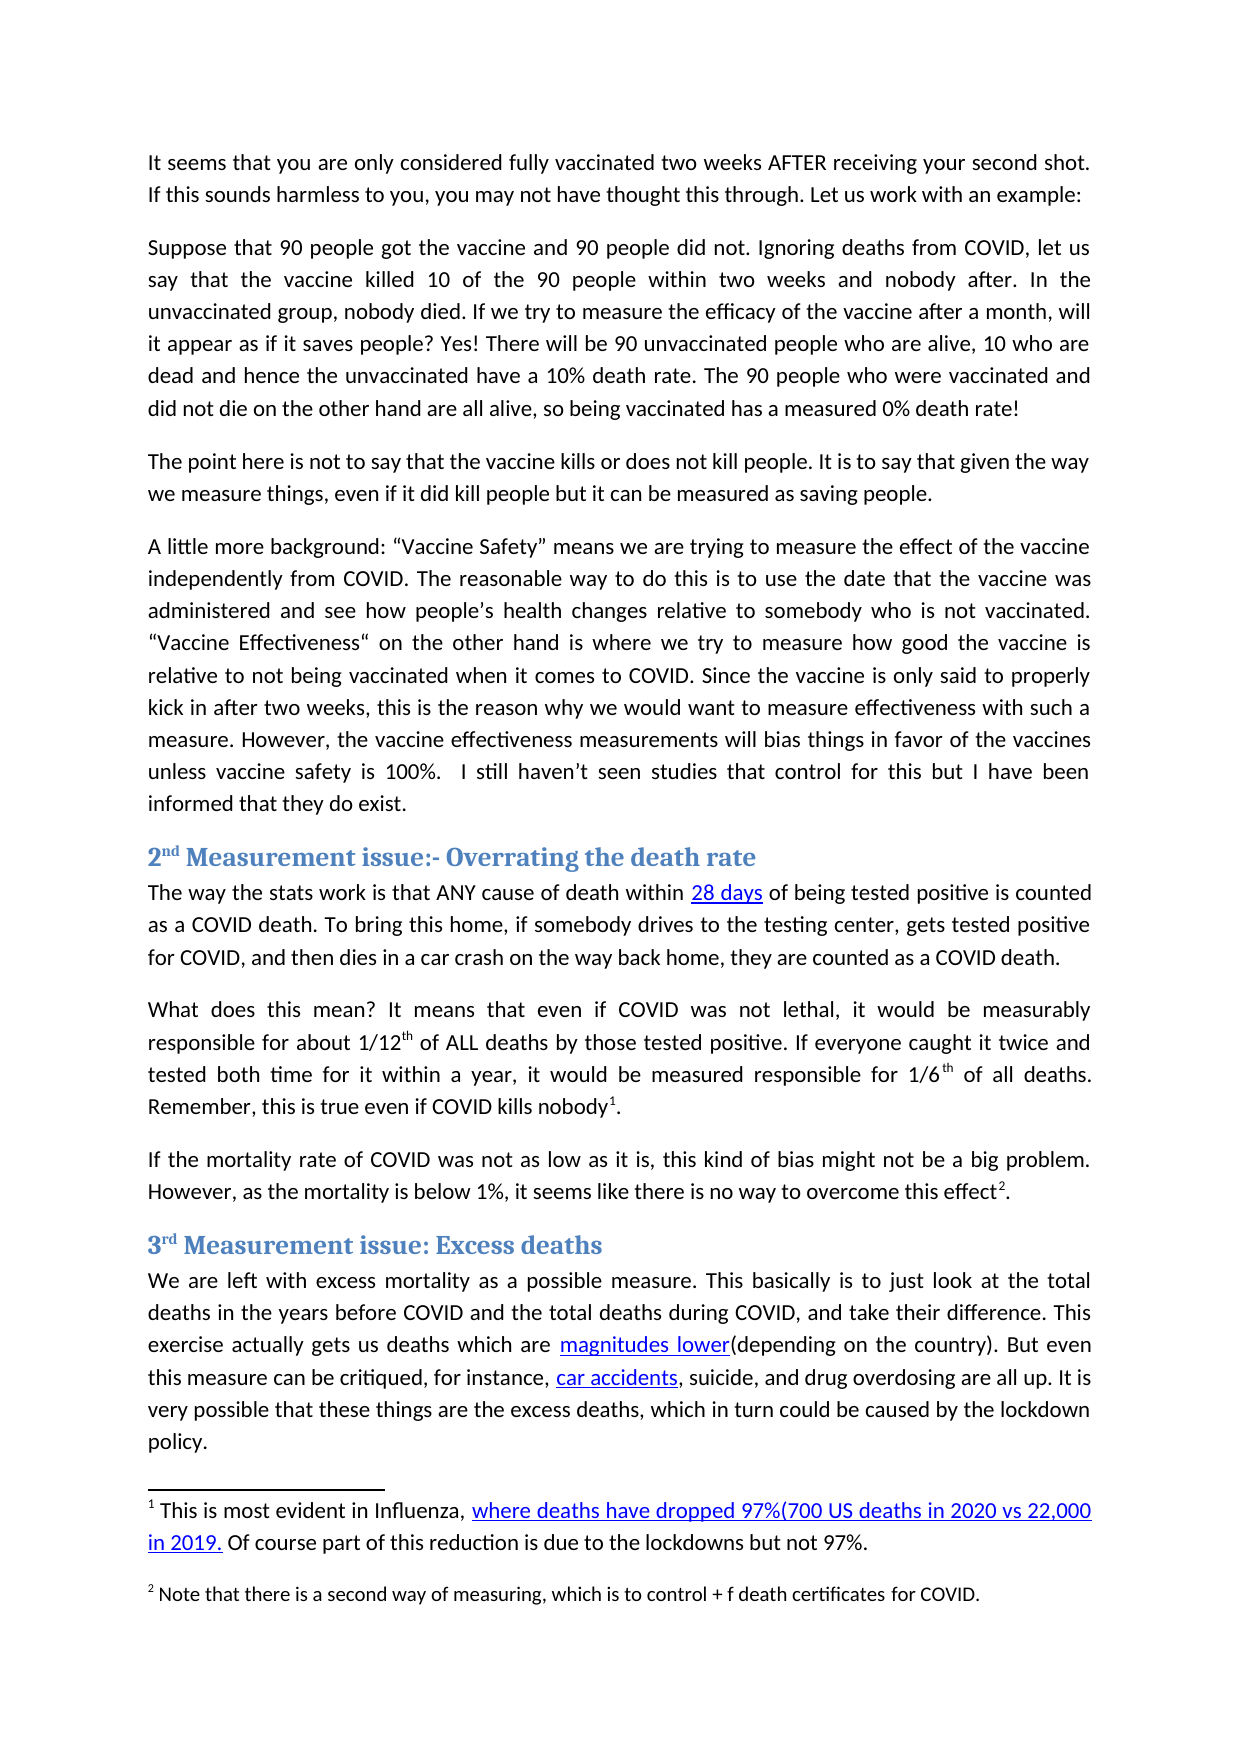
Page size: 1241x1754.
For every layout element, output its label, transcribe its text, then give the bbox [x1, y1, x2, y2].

text It seems that you are only considered fully vaccinated two weeks AFTER receiving your second shot. If this sounds harmless to you, you may not have thought this through. Let us work with an example: [148, 148, 1093, 208]
text We are left with excess mortality as a possible measure. This basically is to just look at the total deaths in the years before COVID and the total deaths during COVID, and take their difference. This exercise actually gets us deaths which are magnitudes lower(depending on the country). But even this measure can be critiqued, for instance, car accidents, suicide, and drug overdosing are all up. It is very possible that these things are the excess deaths, which in turn could be caused by the lockdown policy. [148, 1266, 1093, 1455]
text A little more background: “Vaccine Safety” means we are trying to measure the effect of the vaccine independently from COVID. The reasonable way to do this is to use the date that the vaccine was administered and see how people’s health changes relative to somebody who is not vaccinated. “Vaccine Effectiveness“ on the other hand is where we try to measure how good the vaccine is relative to not being vaccinated when it comes to COVID. Since the vaccine is only said to properly kick in after two weeks, this is the reason why we would want to measure effectiveness with such a measure. However, the vaccine effectiveness measurements will bias things in favor of the vaccines unless vaccine safety is 100%. I still haven’t seen studies that control for this but I have been informed that they do exist. [148, 532, 1093, 817]
text The way the stats work is that ANY cause of death within 28 days of being tested positive is counted as a COVID death. To bring this home, if somebody drives to the testing center, gets tested positive for COVID, and then dies in a car crash on the way back home, they are counted as a COVID death. [148, 878, 1093, 971]
text Suppose that 90 people got the vaccine and 90 people did not. Ignoring deaths from COVID, let us say that the vaccine killed 10 of the 90 people within two weeks and nobody after. In the unvaccinated group, nobody died. If we try to measure the efficacy of the vaccine after a month, will it appear as if it saves people? Yes! There will be 90 unvaccinated people who are alive, 10 who are dead and hence the unvaccinated have a 10% death rate. The 90 people who were vaccinated and did not die on the other hand are all alive, so being vaccinated has a measured 0% death rate! [148, 233, 1093, 422]
subtitle 3rd Measurement issue: Excess deaths [148, 1230, 1093, 1262]
text If the mortality rate of COVID was not as low as it is, this kind of bias might not be a big problem. However, as the mortality is below 1%, it seems like there is no way to overcome this effect. [148, 1145, 1093, 1205]
subtitle 2nd Measurement issue:- Overrating the death rate [148, 842, 1093, 874]
text The point here is not to say that the vaccine kills or does not kill people. It is to say that given the way we measure things, even if it did kill people but it can be measured as saving people. [148, 447, 1093, 507]
text What does this mean? It means that even if COVID was not lethal, it would be measurably responsible for about 1/12th of ALL deaths by those tested positive. If everyone caught it twice and tested both time for it within a year, it would be measured responsible for 1/6th of all deaths. Remember, this is true even if COVID kills nobody. [148, 996, 1093, 1120]
